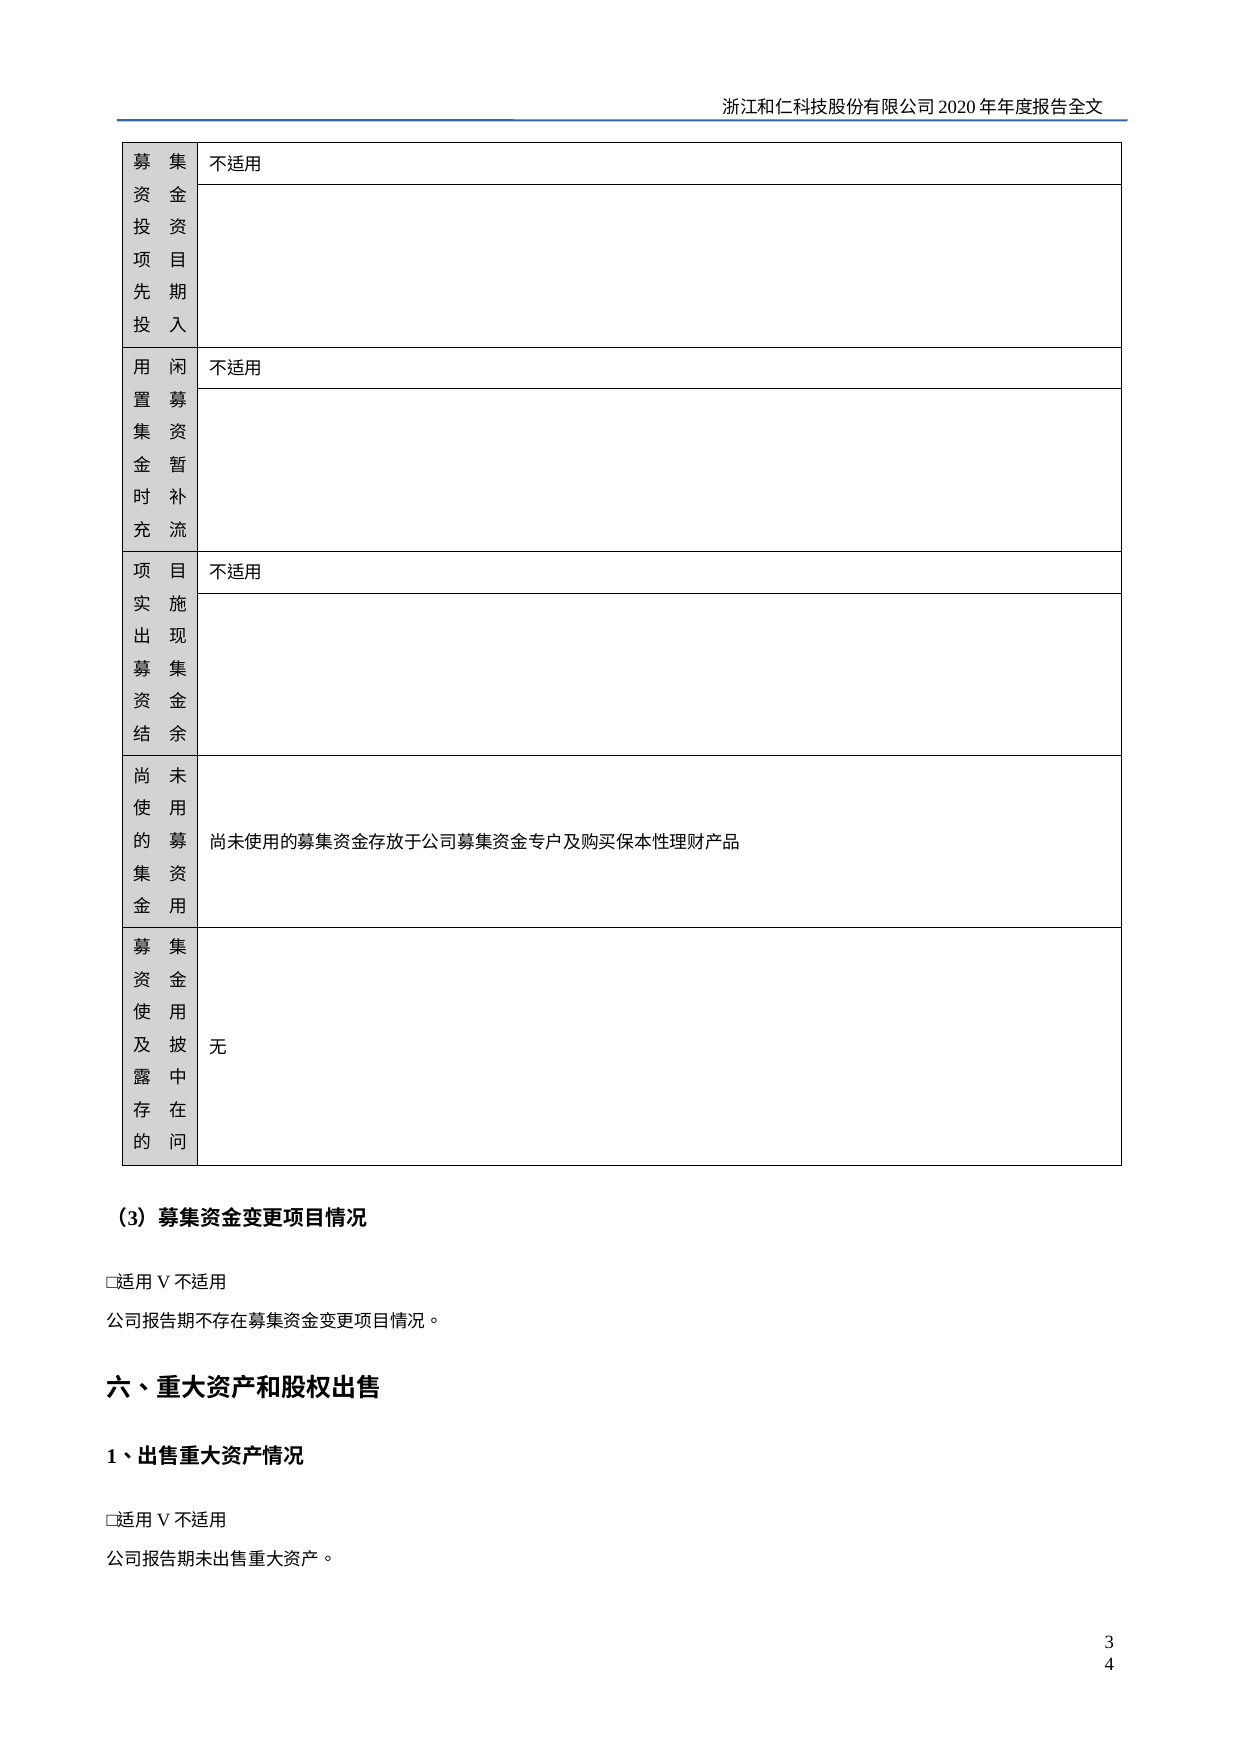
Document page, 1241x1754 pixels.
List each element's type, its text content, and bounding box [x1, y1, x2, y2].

text 公司报告期未出售重大资产。 [106, 1546, 1137, 1570]
text □适用V不适用 [106, 1269, 1137, 1294]
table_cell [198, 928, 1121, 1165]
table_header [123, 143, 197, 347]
text 六、重大资产和股权出售 [106, 1370, 1137, 1404]
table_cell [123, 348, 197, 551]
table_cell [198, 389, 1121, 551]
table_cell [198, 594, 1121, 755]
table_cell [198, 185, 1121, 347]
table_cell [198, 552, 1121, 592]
text 1、出售重大资产情况 [106, 1441, 1137, 1470]
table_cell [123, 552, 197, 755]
text 公司报告期不存在募集资金变更项目情况。 [106, 1308, 1137, 1332]
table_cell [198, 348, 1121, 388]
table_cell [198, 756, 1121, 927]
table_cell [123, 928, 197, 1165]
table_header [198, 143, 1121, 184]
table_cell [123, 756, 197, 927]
text □适用V不适用 [106, 1507, 1137, 1532]
text （3）募集资金变更项目情况 [106, 1203, 1137, 1232]
